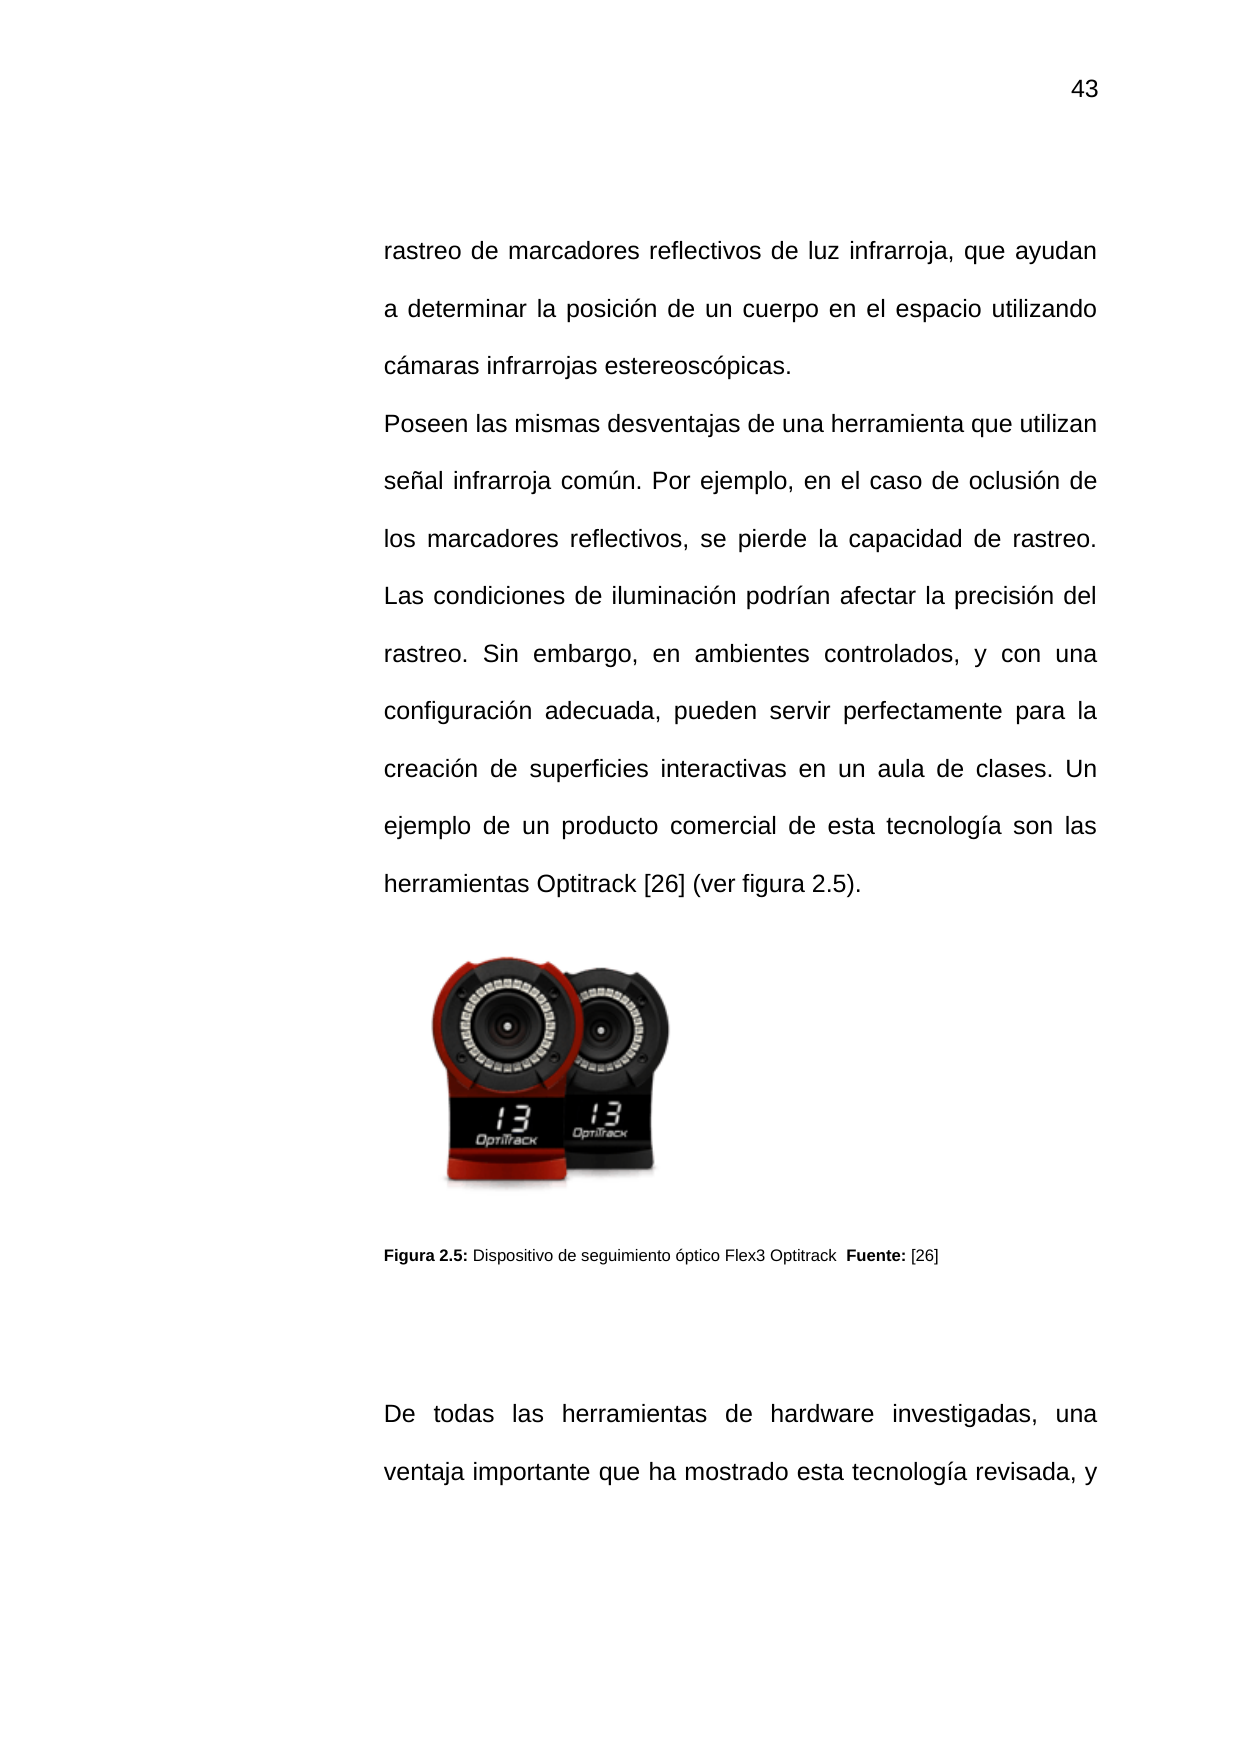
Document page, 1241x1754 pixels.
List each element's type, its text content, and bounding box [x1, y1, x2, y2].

text Figura 2.5: Dispositivo de seguimiento óptico Flex3 Optitrack Fuente: [26] [384, 1246, 1098, 1265]
text Poseen las mismas desventajas de una herramienta que utilizan señal infrarroja común. Por ejemplo, en el caso de oclusión de los marcadores reflectivos, se pierde la capacidad de rastreo. Las condiciones de iluminación podrían afectar la precisión del rastreo. Sin embargo, en ambientes controlados, y con una configuración adecuada, pueden servir perfectamente para la creación de superficies interactivas en un aula de clases. Un ejemplo de un producto comercial de esta tecnología son las herramientas Optitrack [26] (ver figura 2.5). [384, 409, 1098, 897]
picture [383, 926, 689, 1217]
